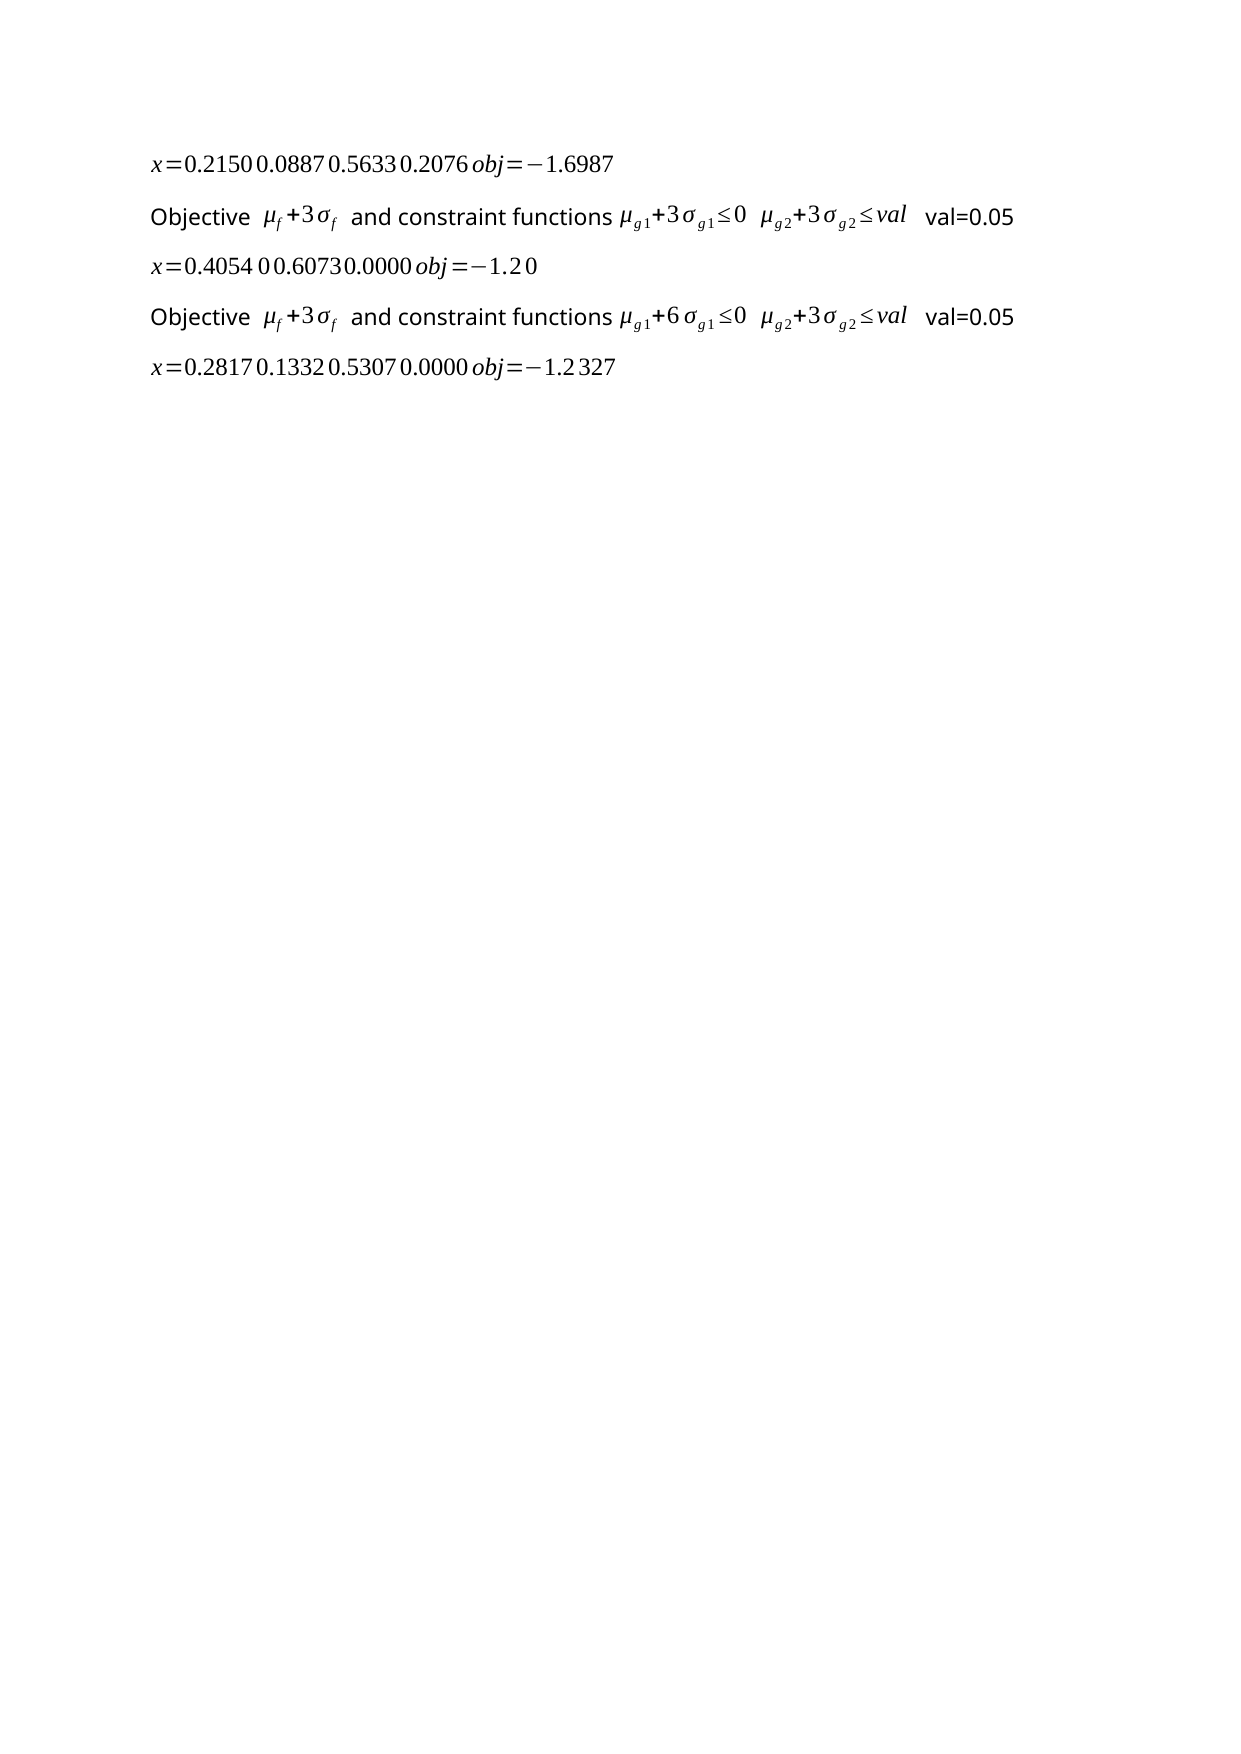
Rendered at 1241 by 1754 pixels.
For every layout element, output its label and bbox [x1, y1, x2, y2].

text [150, 301, 1090, 333]
text [150, 200, 1090, 232]
